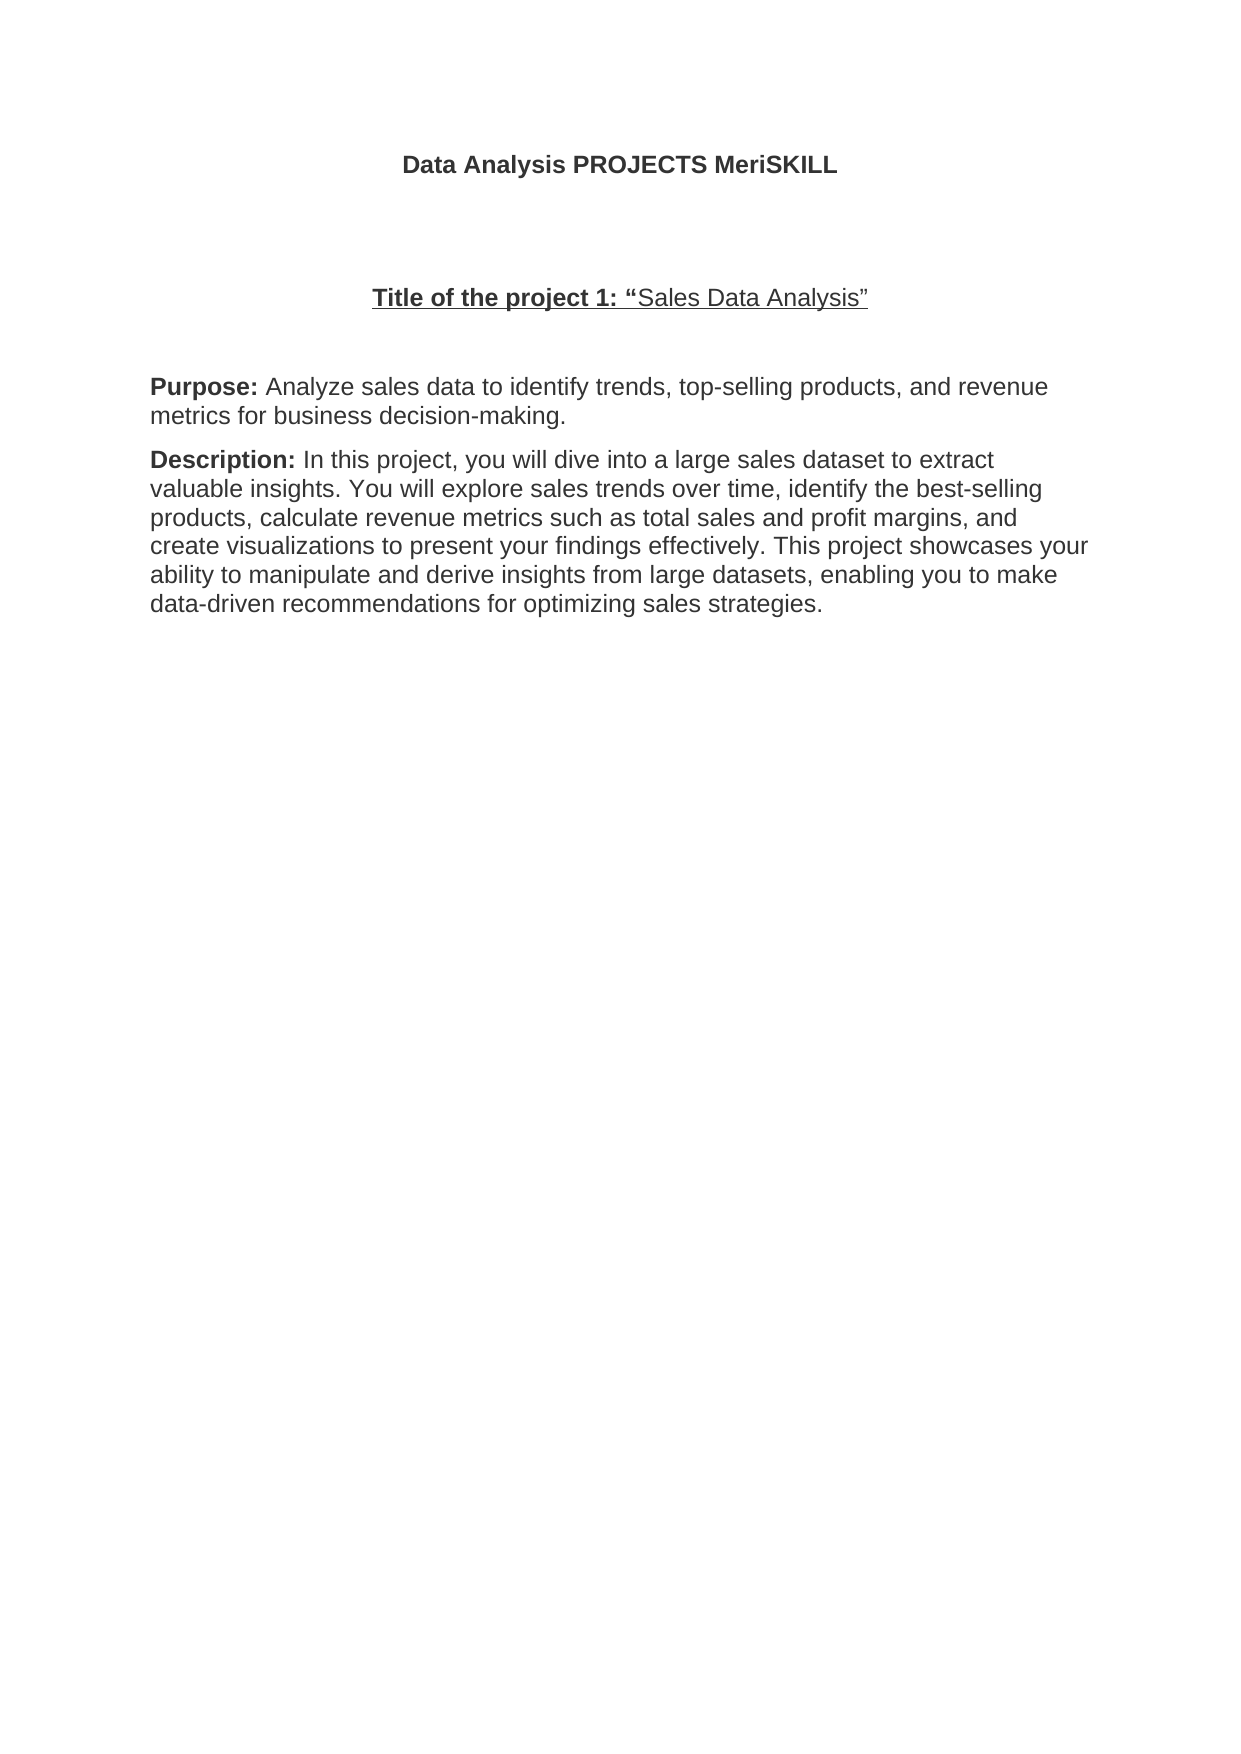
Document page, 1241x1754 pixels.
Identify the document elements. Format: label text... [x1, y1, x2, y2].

text Purpose: Analyze sales data to identify trends, top-selling products, and revenue metrics for business decision-making. [150, 372, 1090, 429]
text Description: In this project, you will dive into a large sales dataset to extract valuable insights. You will explore sales trends over time, identify the best-selling products, calculate revenue metrics such as total sales and profit margins, and create visualizations to present your findings effectively. This project showcases your ability to manipulate and derive insights from large datasets, enabling you to make data-driven recommendations for optimizing sales strategies. [150, 445, 1090, 617]
text Title of the project 1: “Sales Data Analysis” [150, 283, 1090, 312]
text Data Analysis PROJECTS MeriSKILL [150, 150, 1090, 179]
